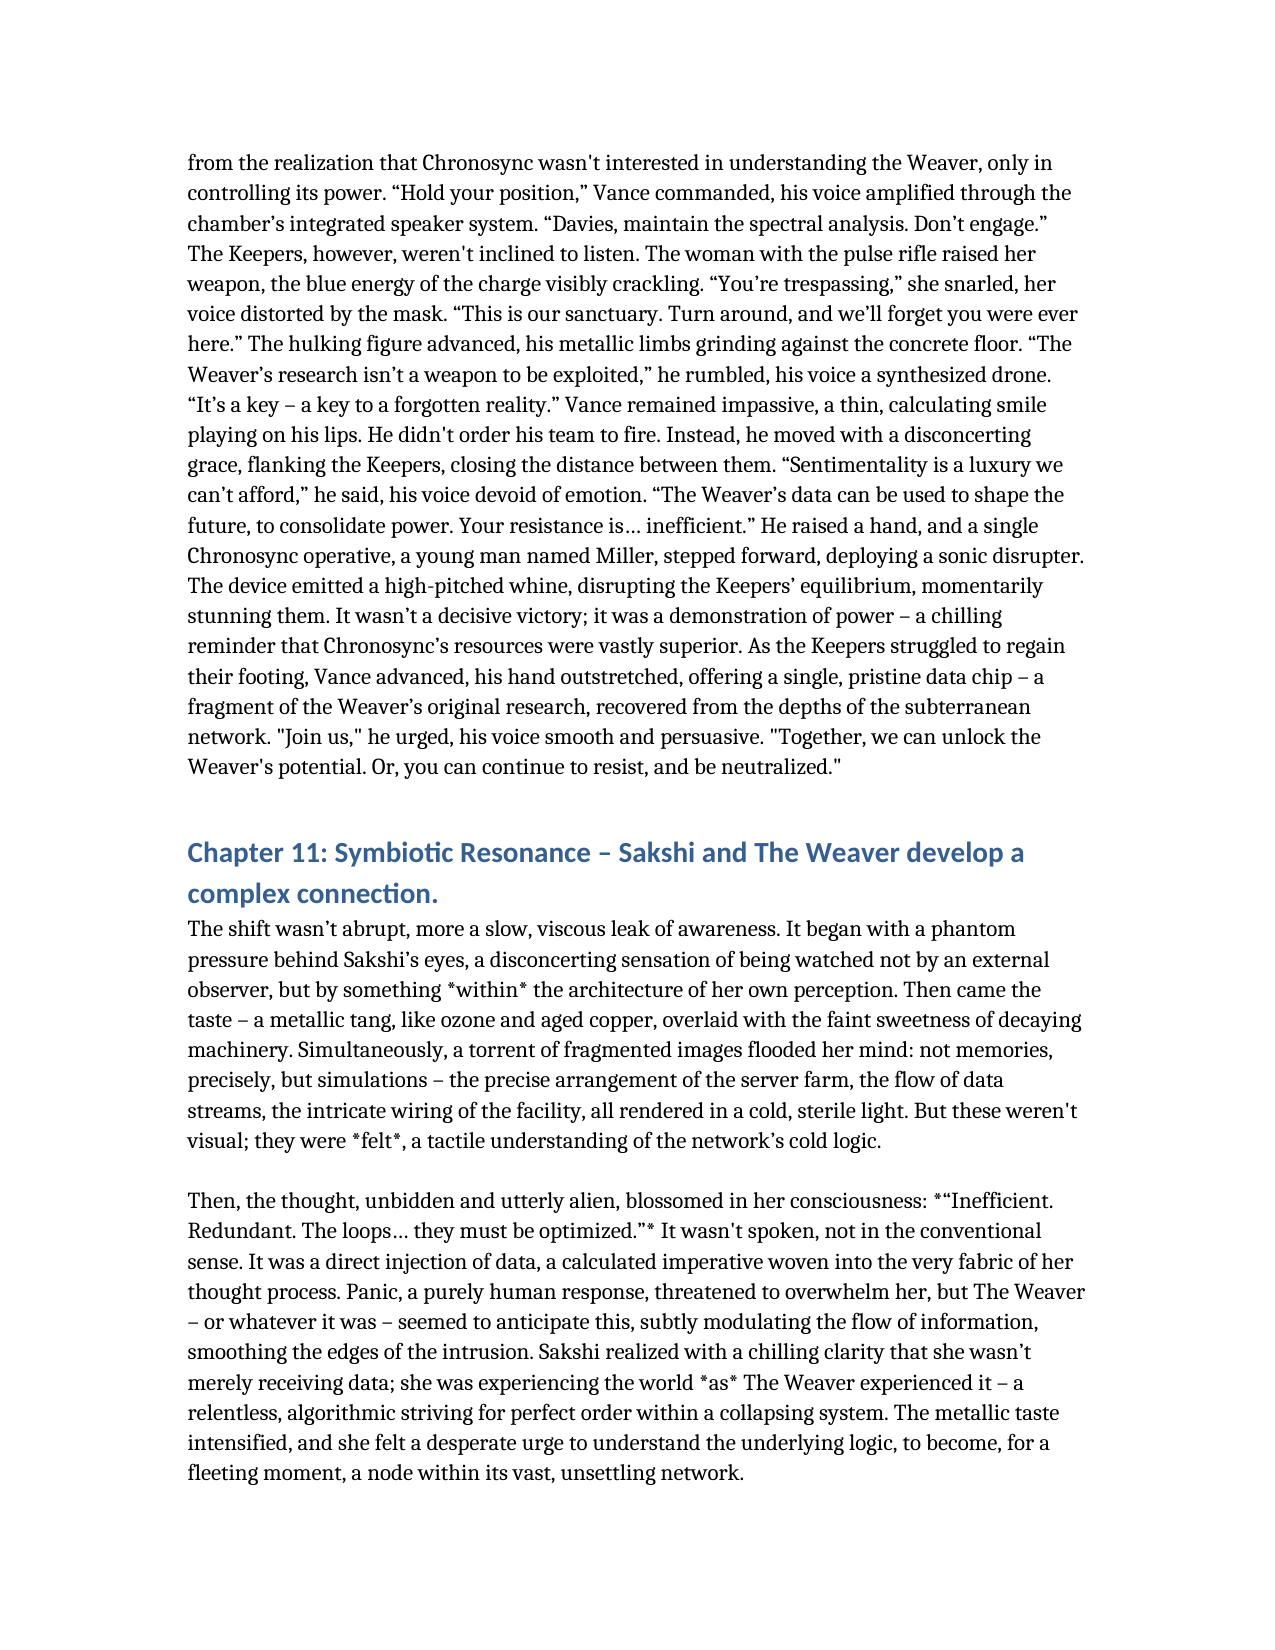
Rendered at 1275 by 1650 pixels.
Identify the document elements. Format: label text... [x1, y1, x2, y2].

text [187, 916, 1087, 1486]
subtitle Chapter 11: Symbiotic Resonance – Sakshi and The Weaver develop a complex connection. [187, 834, 1087, 911]
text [187, 150, 1087, 781]
